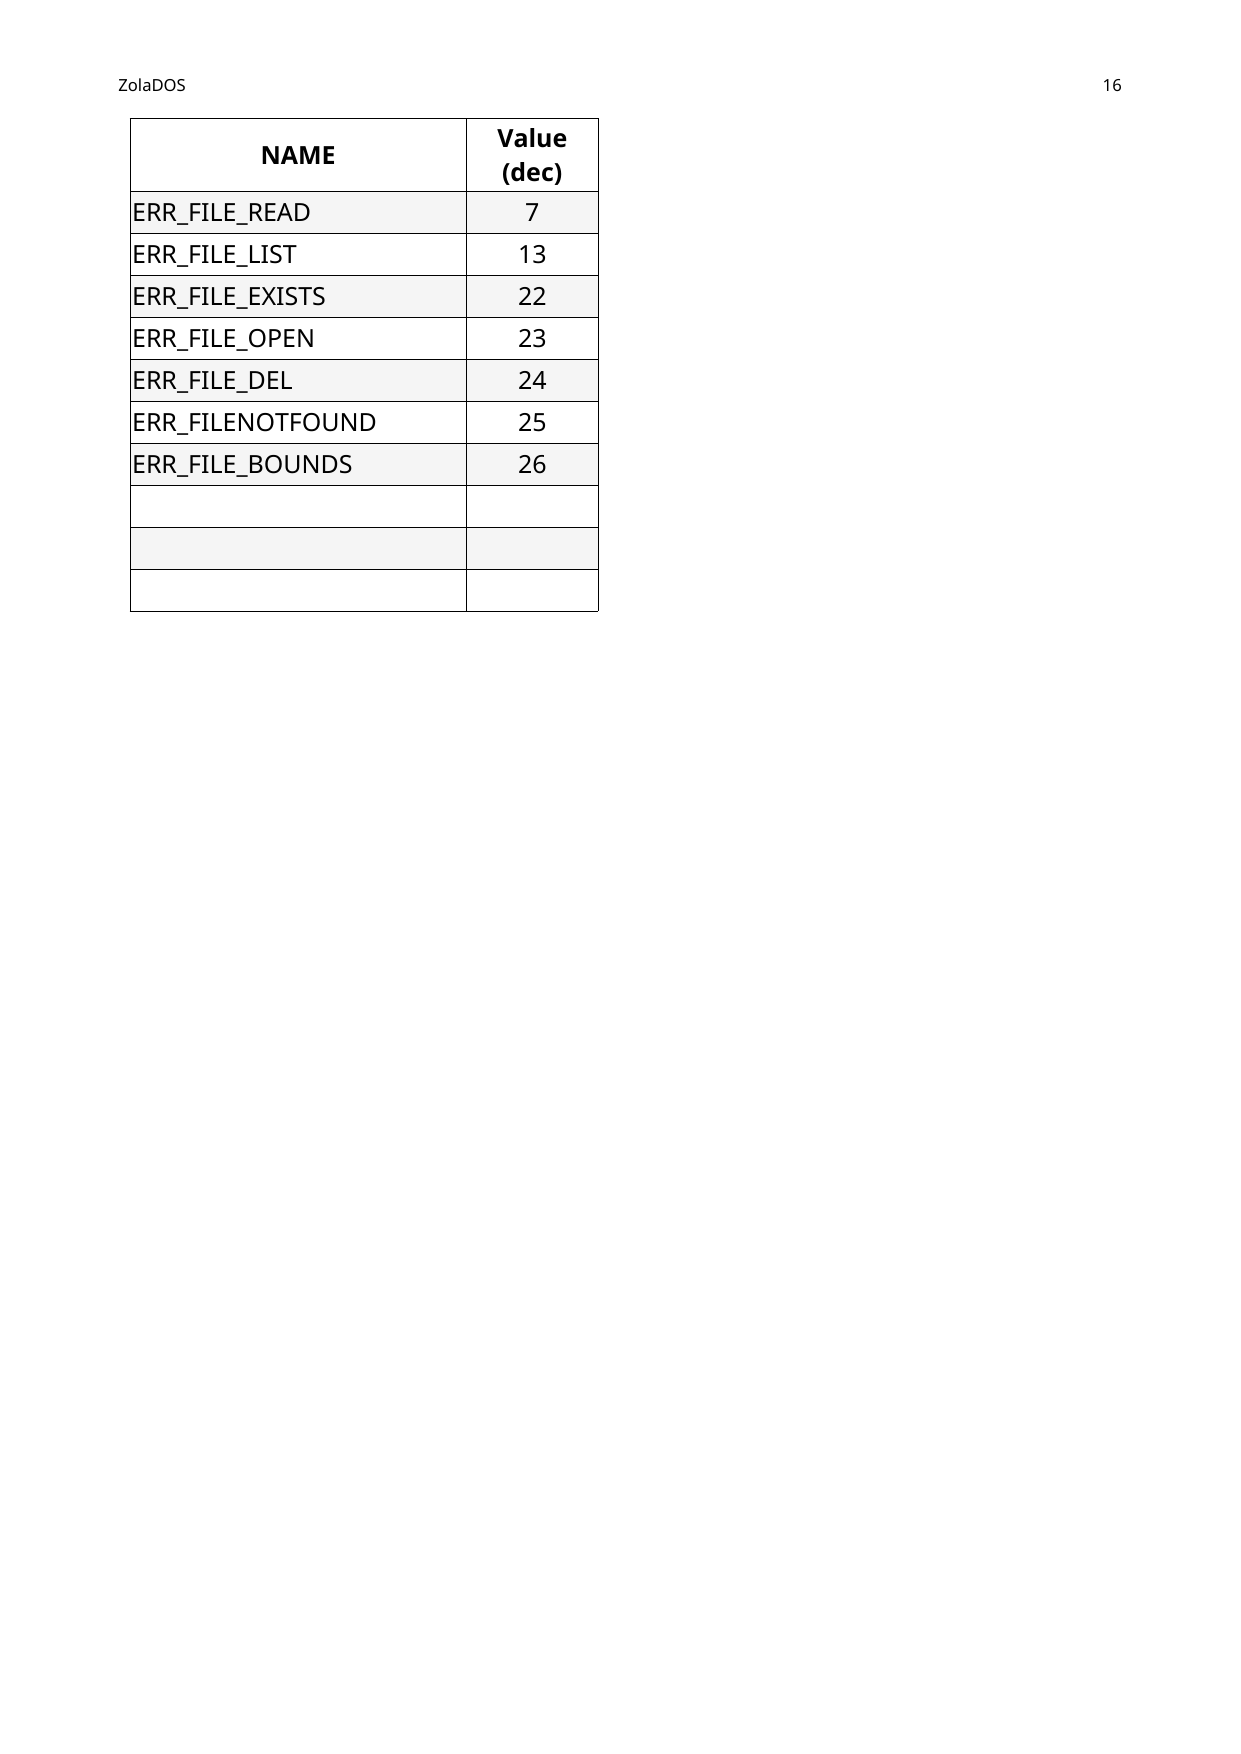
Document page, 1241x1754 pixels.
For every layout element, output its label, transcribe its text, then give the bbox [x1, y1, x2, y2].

table_cell [131, 528, 466, 569]
table_cell [131, 486, 466, 527]
table_cell [131, 570, 466, 611]
table_cell ERR_FILE_BOUNDS [131, 444, 466, 485]
table_header NAME [131, 119, 466, 191]
table_cell [467, 528, 598, 569]
table_cell 22 [467, 276, 598, 317]
table_cell ERR_FILE_OPEN [131, 318, 466, 359]
table_cell 13 [467, 234, 598, 275]
table_cell 7 [467, 192, 598, 233]
table_cell ERR_FILENOTFOUND [131, 402, 466, 443]
table_cell 26 [467, 444, 598, 485]
table_cell ERR_FILE_LIST [131, 234, 466, 275]
table_cell ERR_FILE_READ [131, 192, 466, 233]
table_cell 23 [467, 318, 598, 359]
table_cell 24 [467, 360, 598, 401]
table_cell 25 [467, 402, 598, 443]
table_cell ERR_FILE_DEL [131, 360, 466, 401]
table_header Value (dec) [467, 119, 598, 191]
table_cell [467, 486, 598, 527]
table_cell ERR_FILE_EXISTS [131, 276, 466, 317]
table_cell [467, 570, 598, 611]
